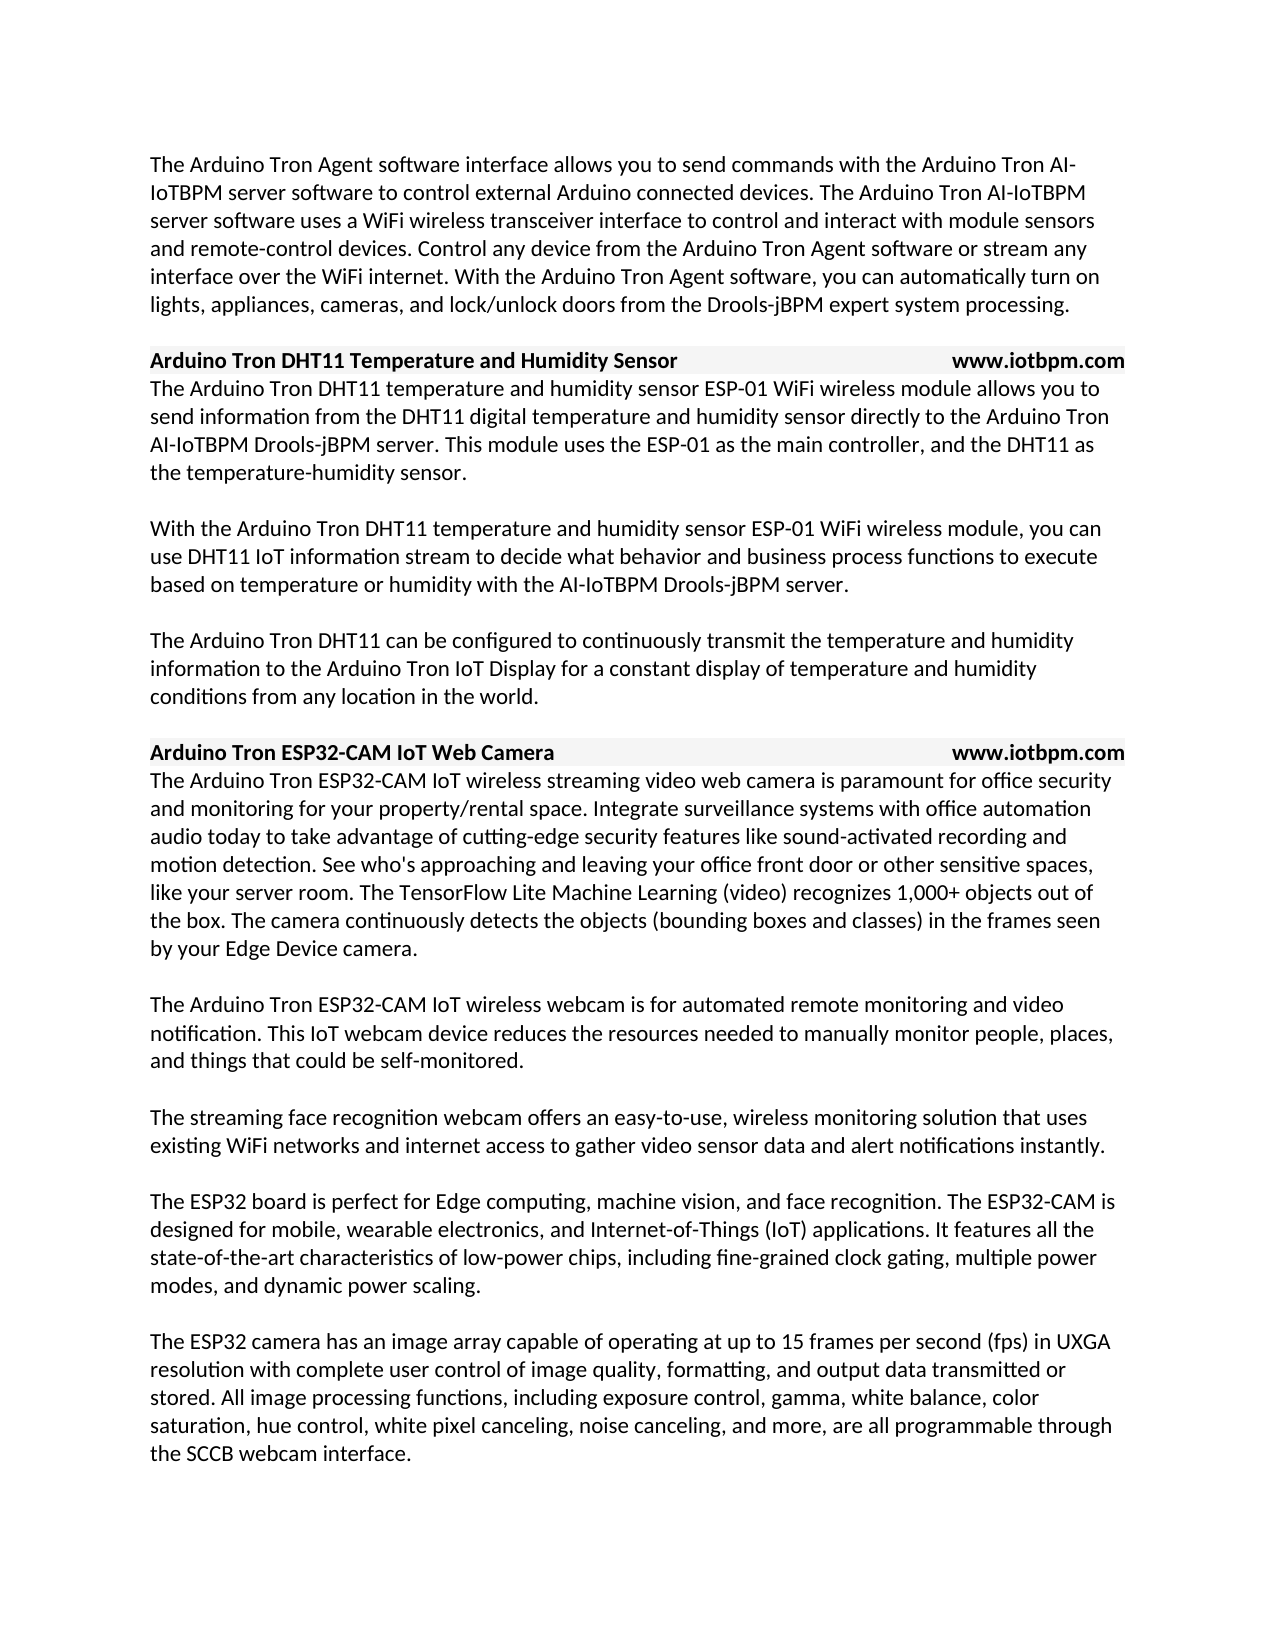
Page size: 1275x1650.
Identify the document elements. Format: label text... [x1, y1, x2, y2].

text The ESP32 camera has an image array capable of operating at up to 15 frames per second (fps) in UXGA resolution with complete user control of image quality, formatting, and output data transmitted or stored. All image processing functions, including exposure control, gamma, white balance, color saturation, hue control, white pixel canceling, noise canceling, and more, are all programmable through the SCCB webcam interface. [150, 1327, 1125, 1467]
text The Arduino Tron DHT11 temperature and humidity sensor ESP-01 WiFi wireless module allows you to send information from the DHT11 digital temperature and humidity sensor directly to the Arduino Tron AI-IoTBPM Drools-jBPM server. This module uses the ESP-01 as the main controller, and the DHT11 as the temperature-humidity sensor. [150, 374, 1125, 486]
text The ESP32 board is perfect for Edge computing, machine vision, and face recognition. The ESP32-CAM is designed for mobile, wearable electronics, and Internet-of-Things (IoT) applications. It features all the state-of-the-art characteristics of low-power chips, including fine-grained clock gating, multiple power modes, and dynamic power scaling. [150, 1187, 1125, 1299]
text The Arduino Tron Agent software interface allows you to send commands with the Arduino Tron AI-IoTBPM server software to control external Arduino connected devices. The Arduino Tron AI-IoTBPM server software uses a WiFi wireless transceiver interface to control and interact with module sensors and remote-control devices. Control any device from the Arduino Tron Agent software or stream any interface over the WiFi internet. With the Arduino Tron Agent software, you can automatically turn on lights, appliances, cameras, and lock/unlock doors from the Drools-jBPM expert system processing. [150, 150, 1125, 318]
text Arduino Tron DHT11 Temperature and Humidity Sensor www.iotbpm.com [150, 346, 1125, 374]
text The Arduino Tron DHT11 can be configured to continuously transmit the temperature and humidity information to the Arduino Tron IoT Display for a constant display of temperature and humidity conditions from any location in the world. [150, 626, 1125, 710]
text The Arduino Tron ESP32-CAM IoT wireless webcam is for automated remote monitoring and video notification. This IoT webcam device reduces the resources needed to manually monitor people, places, and things that could be self-monitored. [150, 991, 1125, 1075]
text The streaming face recognition webcam offers an easy-to-use, wireless monitoring solution that uses existing WiFi networks and internet access to gather video sensor data and alert notifications instantly. [150, 1103, 1125, 1159]
text Arduino Tron ESP32-CAM IoT Web Camera www.iotbpm.com [150, 738, 1125, 766]
text The Arduino Tron ESP32-CAM IoT wireless streaming video web camera is paramount for office security and monitoring for your property/rental space. Integrate surveillance systems with office automation audio today to take advantage of cutting-edge security features like sound-activated recording and motion detection. See who's approaching and leaving your office front door or other sensitive spaces, like your server room. The TensorFlow Lite Machine Learning (video) recognizes 1,000+ objects out of the box. The camera continuously detects the objects (bounding boxes and classes) in the frames seen by your Edge Device camera. [150, 766, 1125, 963]
text With the Arduino Tron DHT11 temperature and humidity sensor ESP-01 WiFi wireless module, you can use DHT11 IoT information stream to decide what behavior and business process functions to execute based on temperature or humidity with the AI-IoTBPM Drools-jBPM server. [150, 514, 1125, 598]
